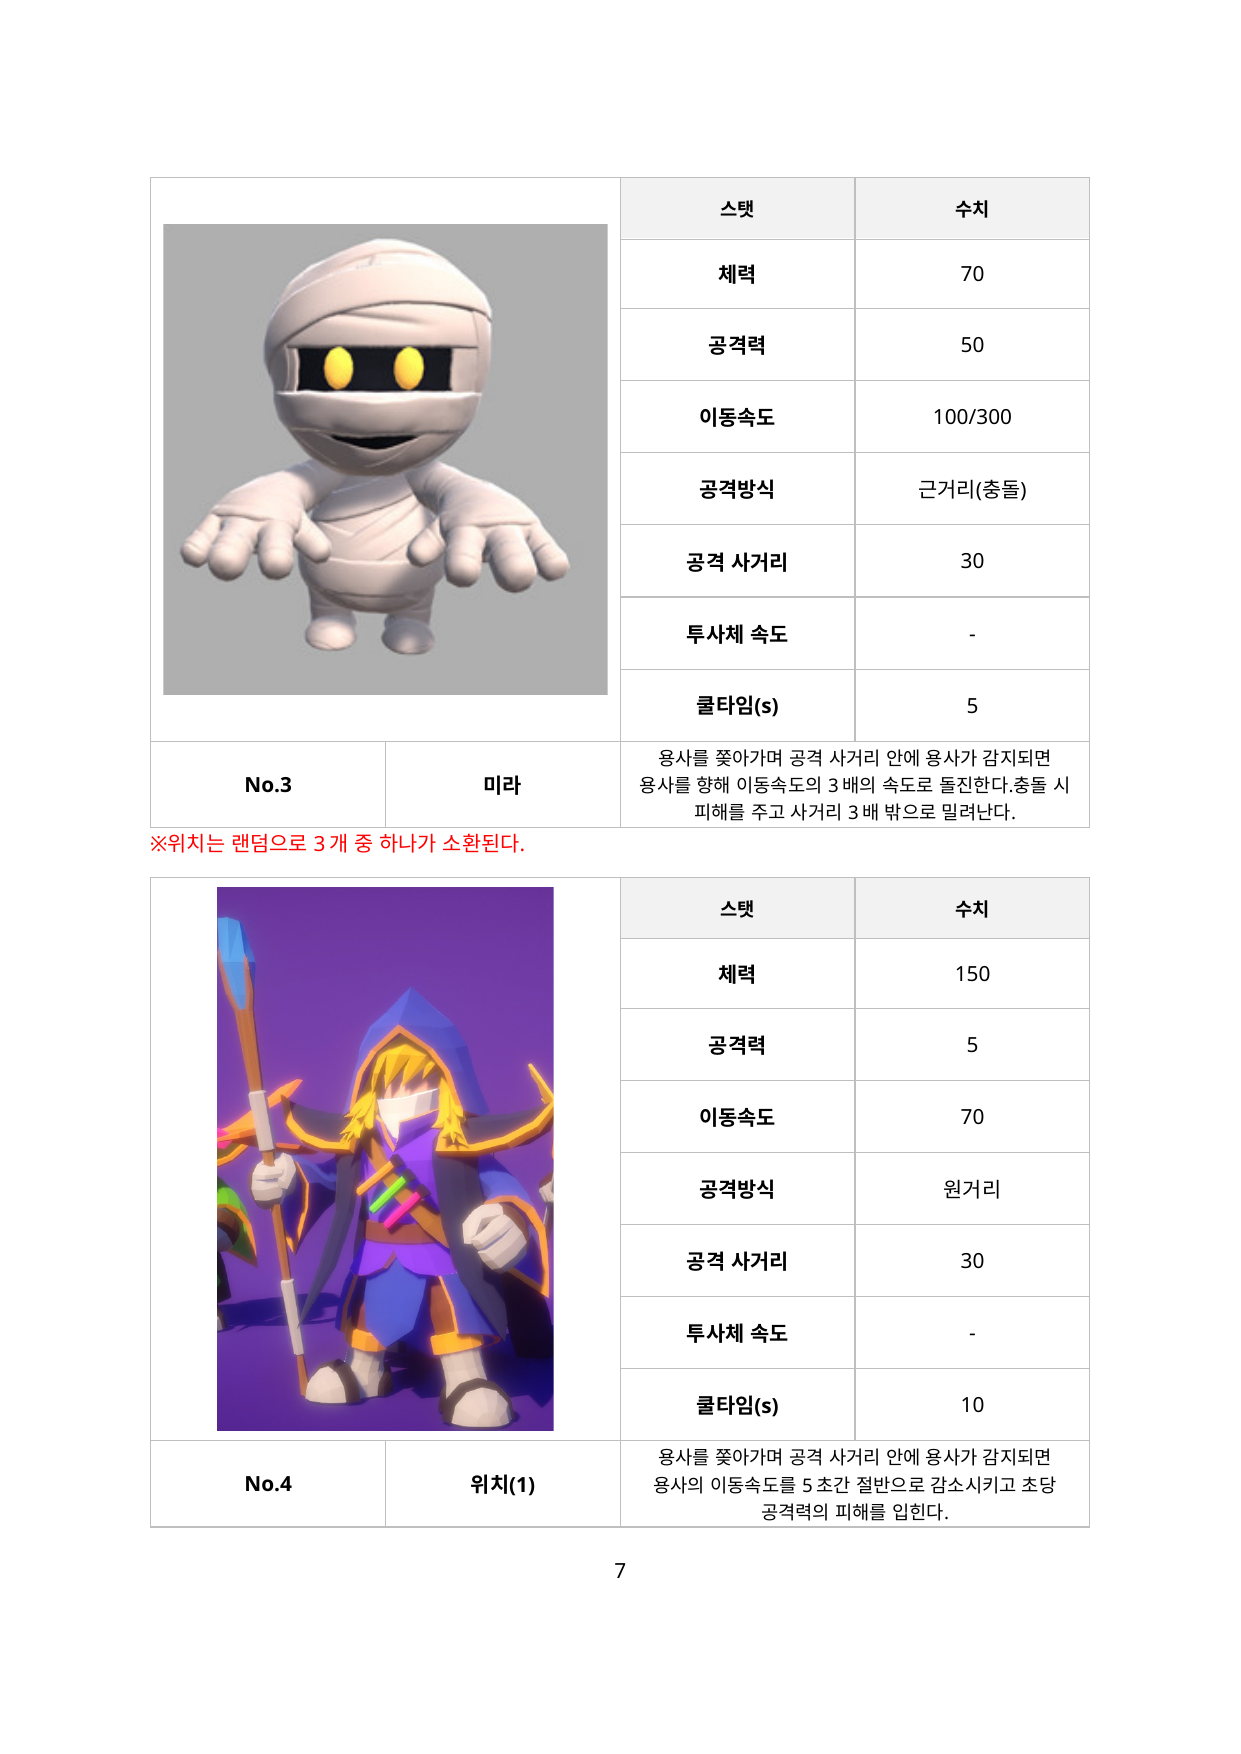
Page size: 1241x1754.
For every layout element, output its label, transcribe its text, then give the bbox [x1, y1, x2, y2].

table_cell 위치(1) [386, 1441, 620, 1526]
table_cell 공격력 [621, 1009, 854, 1080]
table_cell 5 [856, 1009, 1089, 1080]
table_cell 공격방식 [621, 1153, 854, 1224]
table_cell 근거리(충돌) [856, 453, 1089, 524]
table_header 스탯 [621, 878, 854, 938]
table_cell 50 [856, 309, 1089, 380]
table_cell 스탯 [621, 178, 854, 238]
table_cell - [856, 1297, 1089, 1368]
table_cell 이동속도 [621, 1081, 854, 1152]
table_cell 용사를 쫒아가며 공격 사거리 안에 용사가 감지되면 용사를 향해 이동속도의 3배의 속도로 돌진한다.충돌 시 피해를 주고 사거리 3배 밖으로 밀려난다. [621, 742, 1089, 827]
table_cell 30 [856, 1225, 1089, 1296]
table_cell 30 [856, 525, 1089, 596]
table_cell 미라 [386, 742, 620, 827]
table_header [151, 878, 620, 1440]
table_cell 5 [856, 670, 1089, 741]
table_cell 체력 [621, 939, 854, 1008]
table_cell 이동속도 [621, 381, 854, 452]
table_cell 150 [856, 939, 1089, 1008]
table_cell [151, 178, 620, 741]
table_cell 용사를 쫒아가며 공격 사거리 안에 용사가 감지되면 용사의 이동속도를 5초간 절반으로 감소시키고 초당 공격력의 피해를 입힌다. [621, 1441, 1089, 1526]
table_cell 공격방식 [621, 453, 854, 524]
table_cell 공격 사거리 [621, 525, 854, 596]
table_cell 공격력 [621, 309, 854, 380]
table_cell 쿨타임(s) [621, 1369, 854, 1440]
table_cell 공격 사거리 [621, 1225, 854, 1296]
list ※위치는 랜덤으로 3개 중 하나가 소환된다. [150, 828, 1090, 858]
picture [217, 887, 554, 1431]
table_cell No.3 [151, 742, 385, 827]
picture [163, 224, 608, 695]
table_cell 체력 [621, 240, 854, 308]
table_cell 원거리 [856, 1153, 1089, 1224]
table_cell - [856, 598, 1089, 668]
table_cell 10 [856, 1369, 1089, 1440]
table_cell No.4 [151, 1441, 385, 1526]
table_cell 쿨타임(s) [621, 670, 854, 741]
table_cell 70 [856, 240, 1089, 308]
table_cell 수치 [856, 178, 1089, 238]
table_cell 100/300 [856, 381, 1089, 452]
table_cell 투사체 속도 [621, 598, 854, 668]
table_cell 70 [856, 1081, 1089, 1152]
table_cell 투사체 속도 [621, 1297, 854, 1368]
table_header 수치 [856, 878, 1089, 938]
